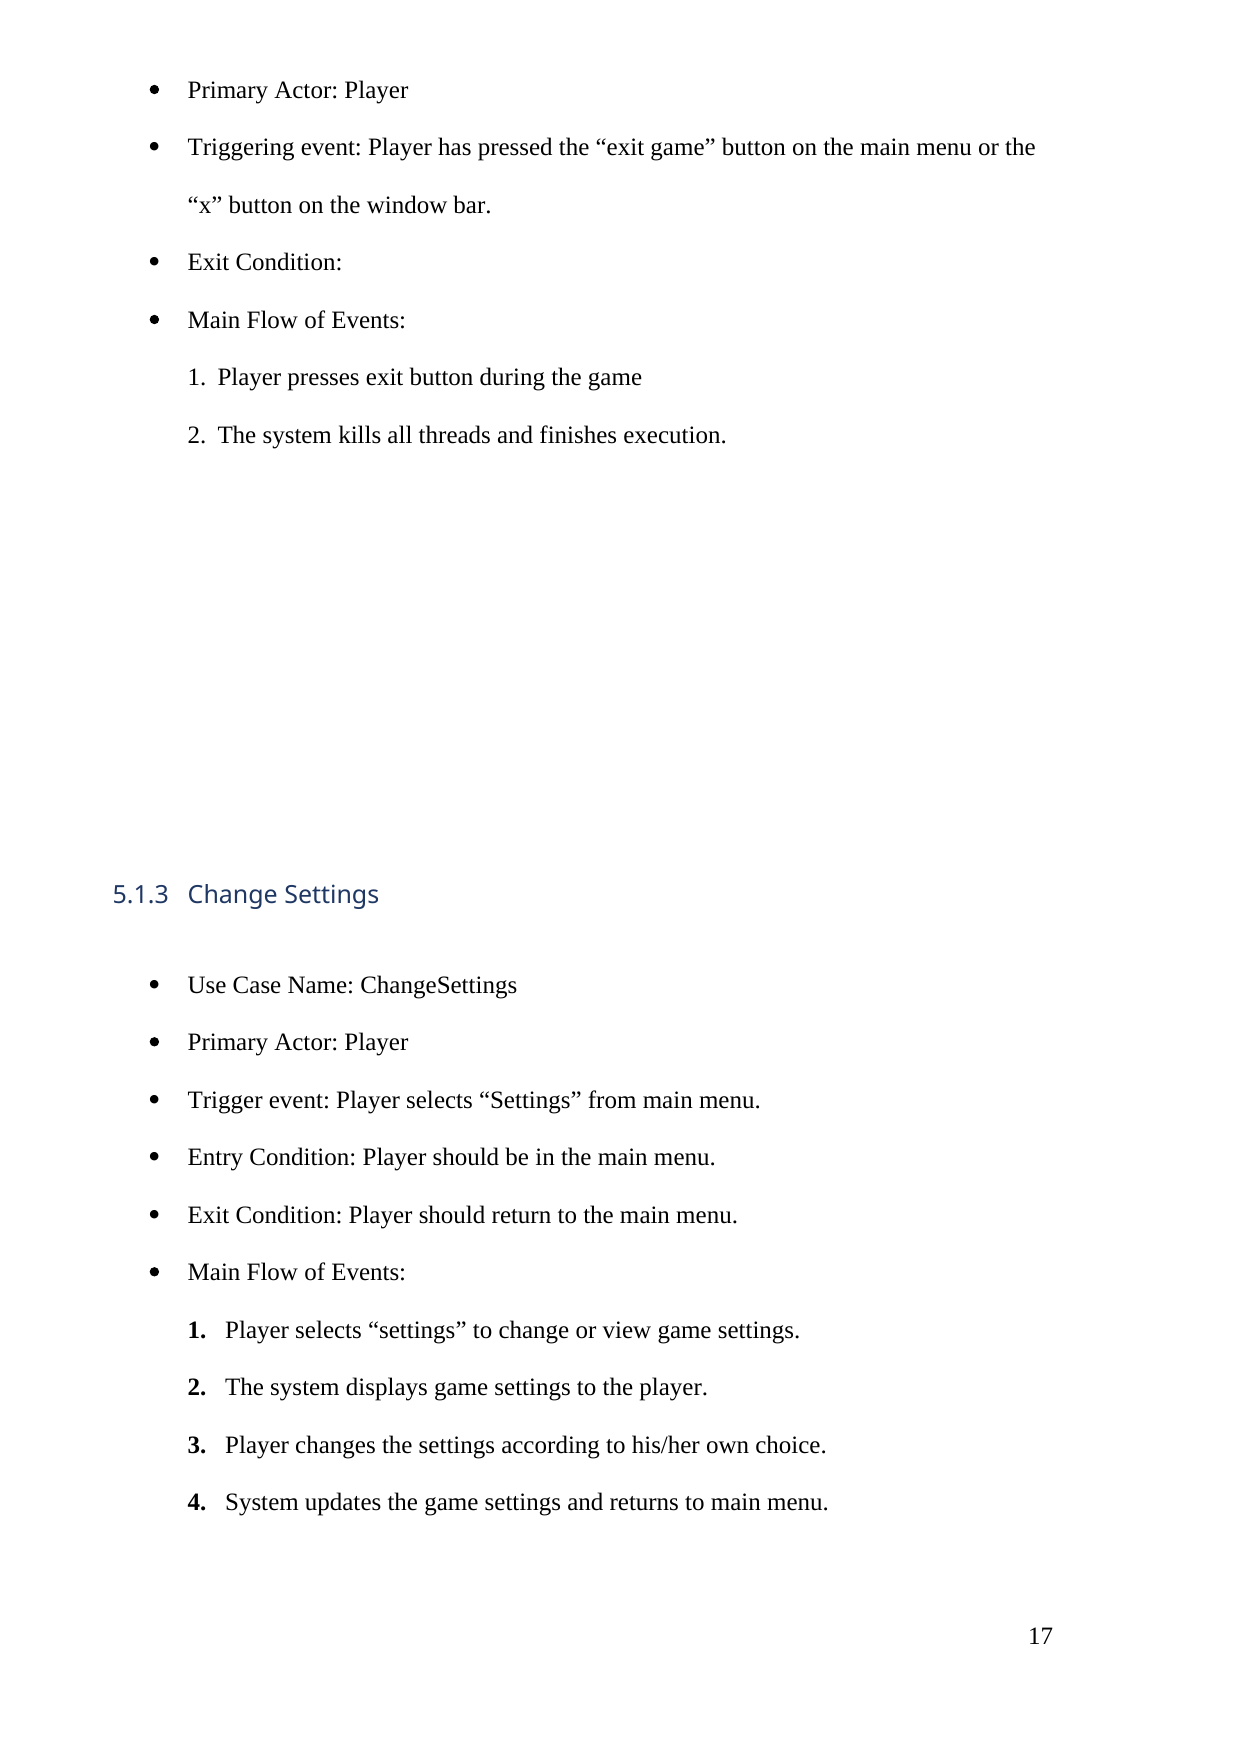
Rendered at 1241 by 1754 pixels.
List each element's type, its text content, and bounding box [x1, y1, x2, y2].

list Exit Condition: Player should return to the main menu. [150, 1200, 1053, 1228]
list Entry Condition: Player should be in the main menu. [150, 1142, 1053, 1171]
list Primary Actor: Player [150, 1027, 1053, 1056]
list Main Flow of Events: [150, 305, 1053, 334]
subtitle Change Settings [112, 877, 1053, 911]
list The system displays game settings to the player. [187, 1372, 1053, 1401]
list Trigger event: Player selects “Settings” from main menu. [150, 1085, 1053, 1113]
list Player selects “settings” to change or view game settings. [187, 1315, 1053, 1343]
list 1. Player presses exit button during the game [187, 362, 1053, 391]
list 2. The system kills all threads and finishes execution. [187, 420, 1053, 449]
list Use Case Name: ChangeSettings [150, 970, 1053, 998]
list Triggering event: Player has pressed the “exit game” button on the main menu or the “x” button on the window bar. [150, 132, 1053, 219]
list Player changes the settings according to his/her own choice. [187, 1430, 1053, 1458]
list Primary Actor: Player [150, 75, 1053, 104]
list Main Flow of Events: [150, 1257, 1053, 1286]
list System updates the game settings and returns to main menu. [187, 1487, 1053, 1516]
list Exit Condition: [150, 247, 1053, 276]
